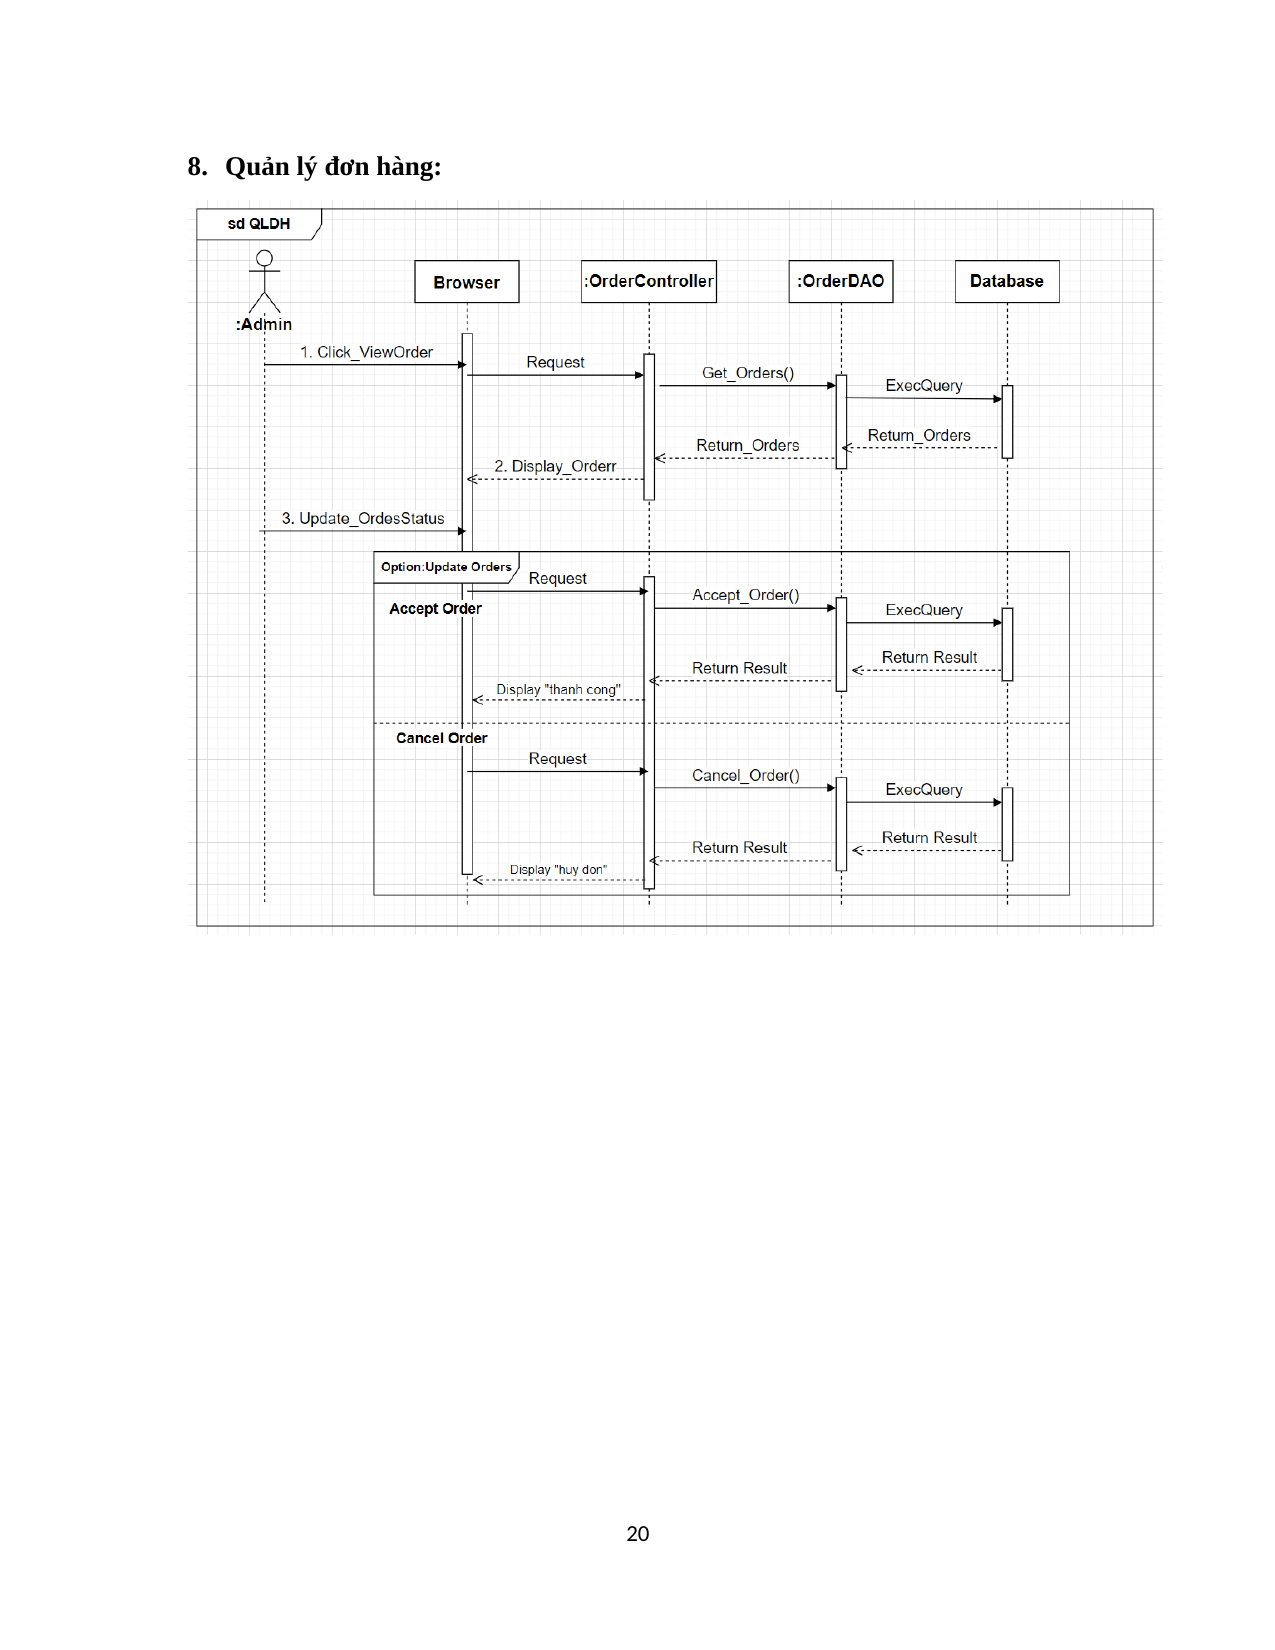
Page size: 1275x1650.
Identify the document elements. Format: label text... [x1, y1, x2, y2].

picture [187, 200, 1163, 935]
list Quản lý đơn hàng: [187, 150, 1125, 181]
